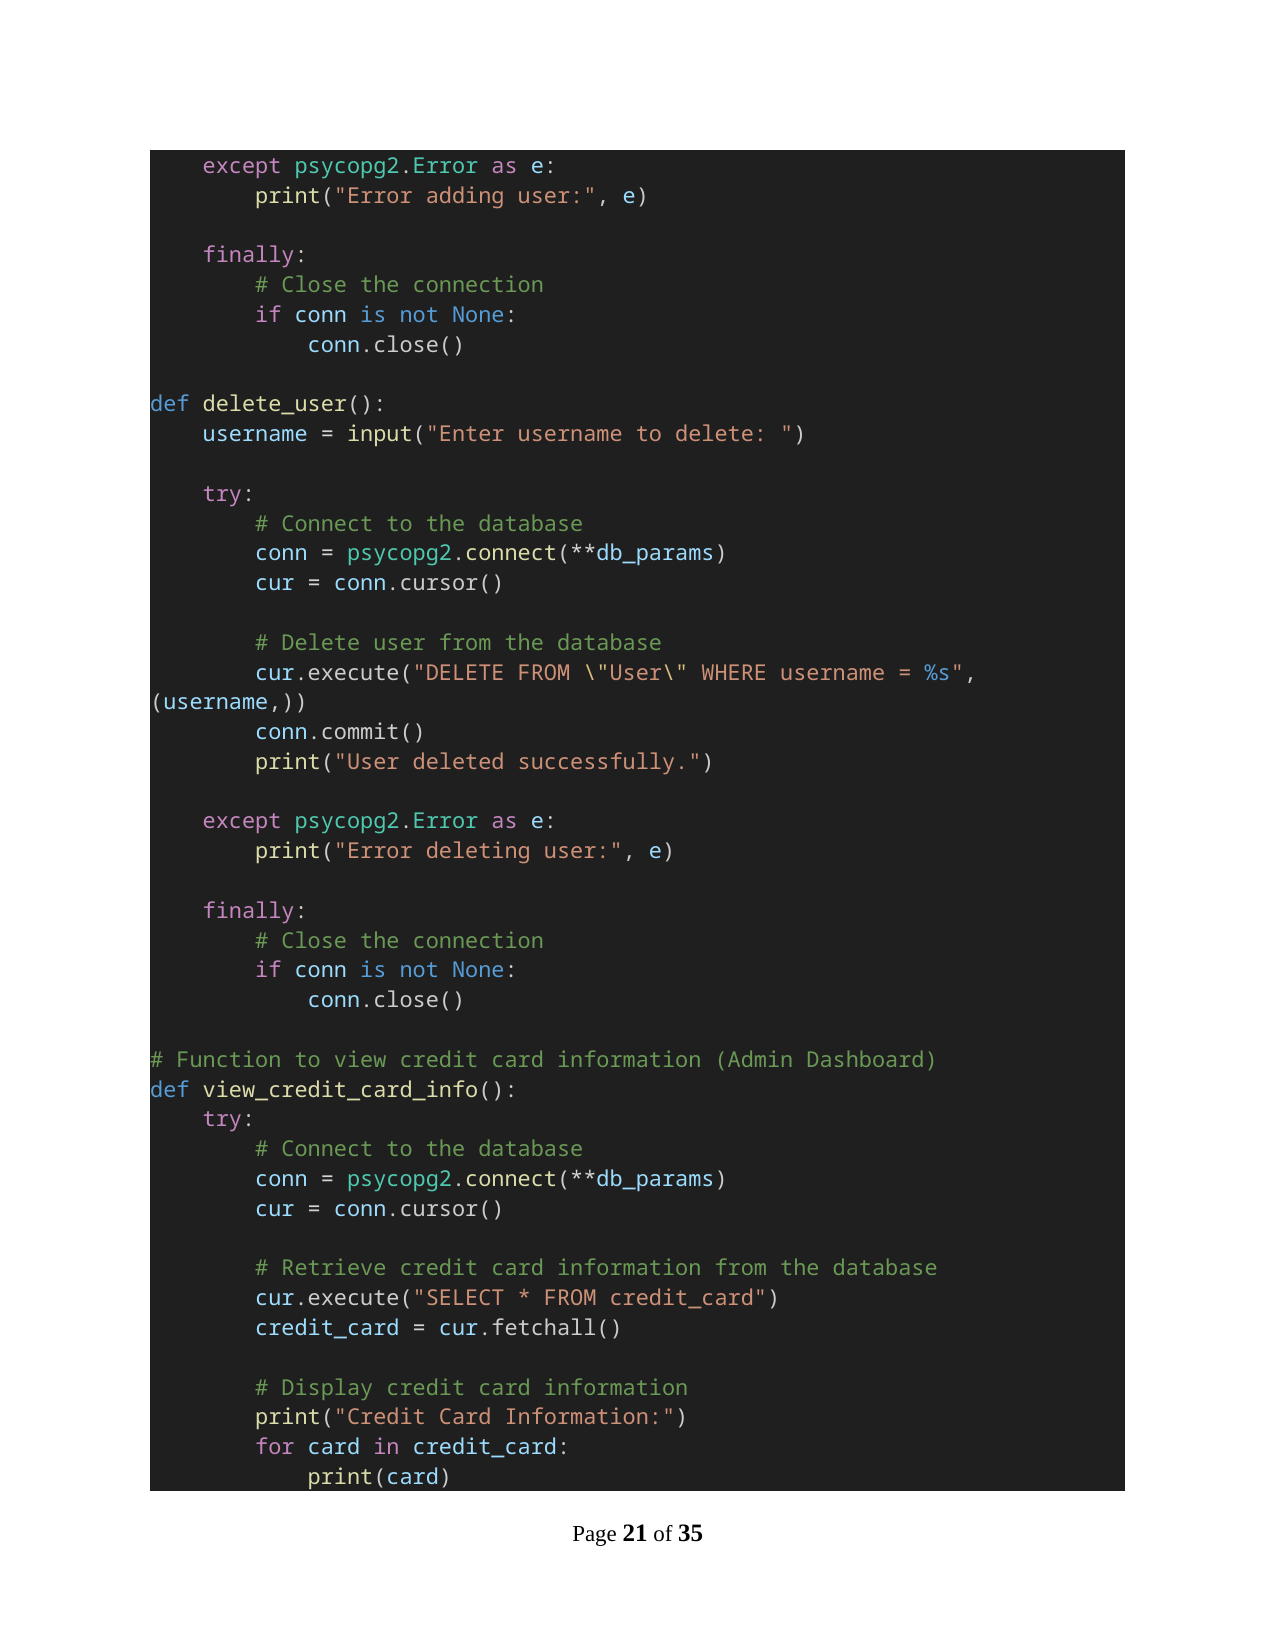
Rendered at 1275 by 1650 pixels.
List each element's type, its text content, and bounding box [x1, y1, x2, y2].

text conn.commit() [150, 716, 1125, 746]
text def delete_user(): [150, 388, 1125, 418]
text try: [150, 478, 1125, 507]
text cur.execute("SELECT * FROM credit_card") [150, 1282, 1125, 1312]
text def view_credit_card_info(): [150, 1073, 1125, 1103]
text conn = psycopg2.connect(**db_params) [150, 1163, 1125, 1193]
text cur.execute("DELETE FROM \"User\" WHERE username = %s", (username,)) [150, 656, 1125, 716]
text # Retrieve credit card information from the database [150, 1252, 1125, 1282]
text try: [150, 1103, 1125, 1133]
text cur = conn.cursor() [150, 567, 1125, 597]
text print(card) [150, 1461, 1125, 1491]
text # Display credit card information [150, 1371, 1125, 1401]
text print("Error adding user:", e) [150, 180, 1125, 209]
text print("Error deleting user:", e) [150, 835, 1125, 865]
text except psycopg2.Error as e: [150, 805, 1125, 835]
text if conn is not None: [150, 954, 1125, 984]
text conn = psycopg2.connect(**db_params) [150, 537, 1125, 567]
text print("User deleted successfully.") [150, 746, 1125, 776]
text conn.close() [150, 984, 1125, 1014]
text # Connect to the database [150, 1133, 1125, 1163]
text finally: [150, 895, 1125, 924]
text except psycopg2.Error as e: [150, 150, 1125, 180]
text username = input("Enter username to delete: ") [150, 418, 1125, 448]
text print("Credit Card Information:") [150, 1401, 1125, 1431]
text if conn is not None: [150, 299, 1125, 329]
text # Close the connection [150, 924, 1125, 954]
text # Delete user from the database [150, 627, 1125, 656]
text for card in credit_card: [150, 1431, 1125, 1461]
text # Function to view credit card information (Admin Dashboard) [150, 1044, 1125, 1073]
text # Connect to the database [150, 507, 1125, 537]
text conn.close() [150, 329, 1125, 358]
text cur = conn.cursor() [150, 1193, 1125, 1222]
text finally: [150, 239, 1125, 269]
text # Close the connection [150, 269, 1125, 299]
text credit_card = cur.fetchall() [150, 1312, 1125, 1342]
